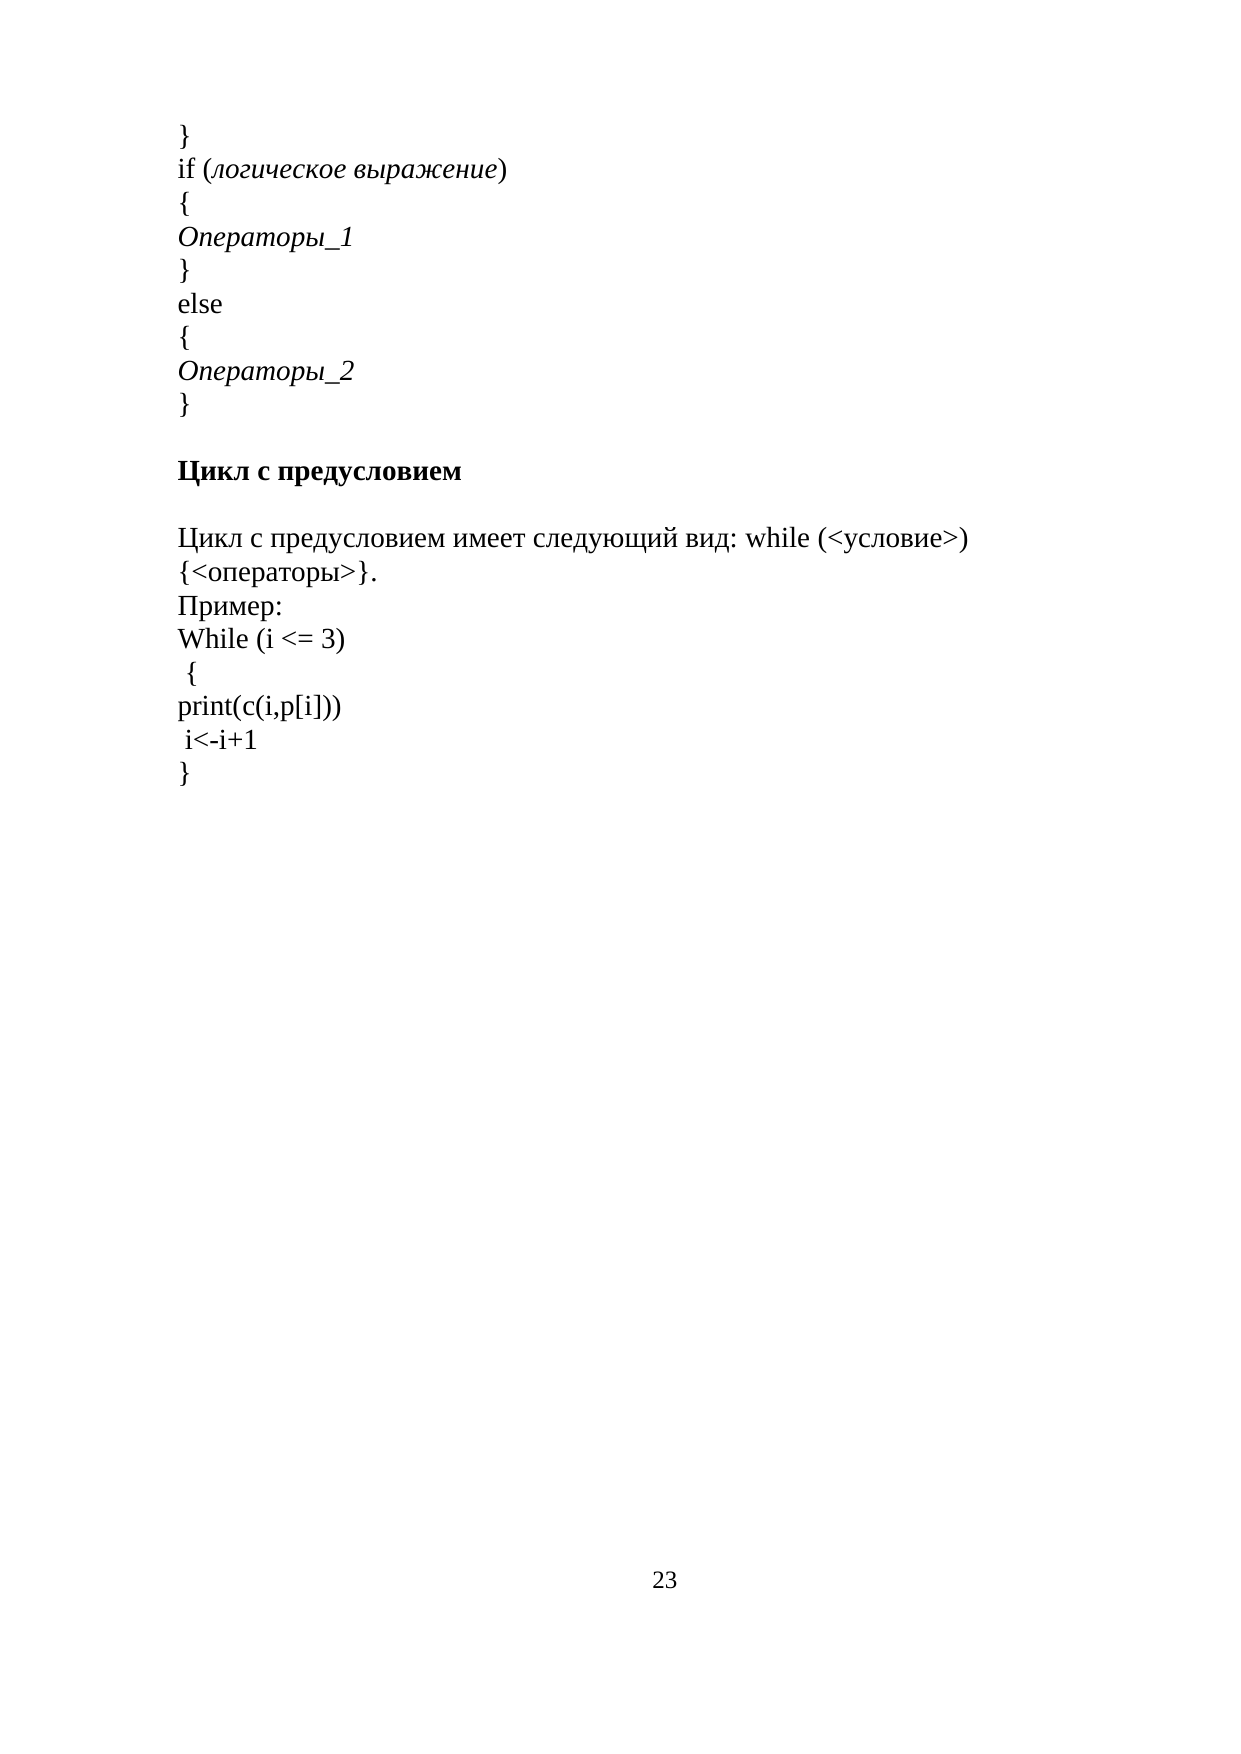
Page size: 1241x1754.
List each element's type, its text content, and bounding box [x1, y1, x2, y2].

text Пример: [177, 588, 1152, 621]
text { [177, 319, 1152, 353]
text else [177, 286, 1152, 319]
text print(c(i,p[i])) [177, 688, 1152, 722]
text } [177, 118, 1152, 152]
text While (i <= 3) [177, 621, 1152, 655]
text Операторы_1 [177, 219, 1152, 252]
text i<-i+1 [177, 722, 1152, 755]
text } [177, 252, 1152, 286]
text } [177, 386, 1152, 420]
text if (логическое выражение) [177, 152, 1152, 185]
text Цикл с предусловием [177, 453, 1152, 487]
text { [177, 185, 1152, 219]
text Цикл с предусловием имеет следующий вид: while (<условие>) {<операторы>}. [177, 521, 1152, 588]
text Операторы_2 [177, 353, 1152, 386]
text { [177, 655, 1152, 688]
text } [177, 755, 1152, 789]
